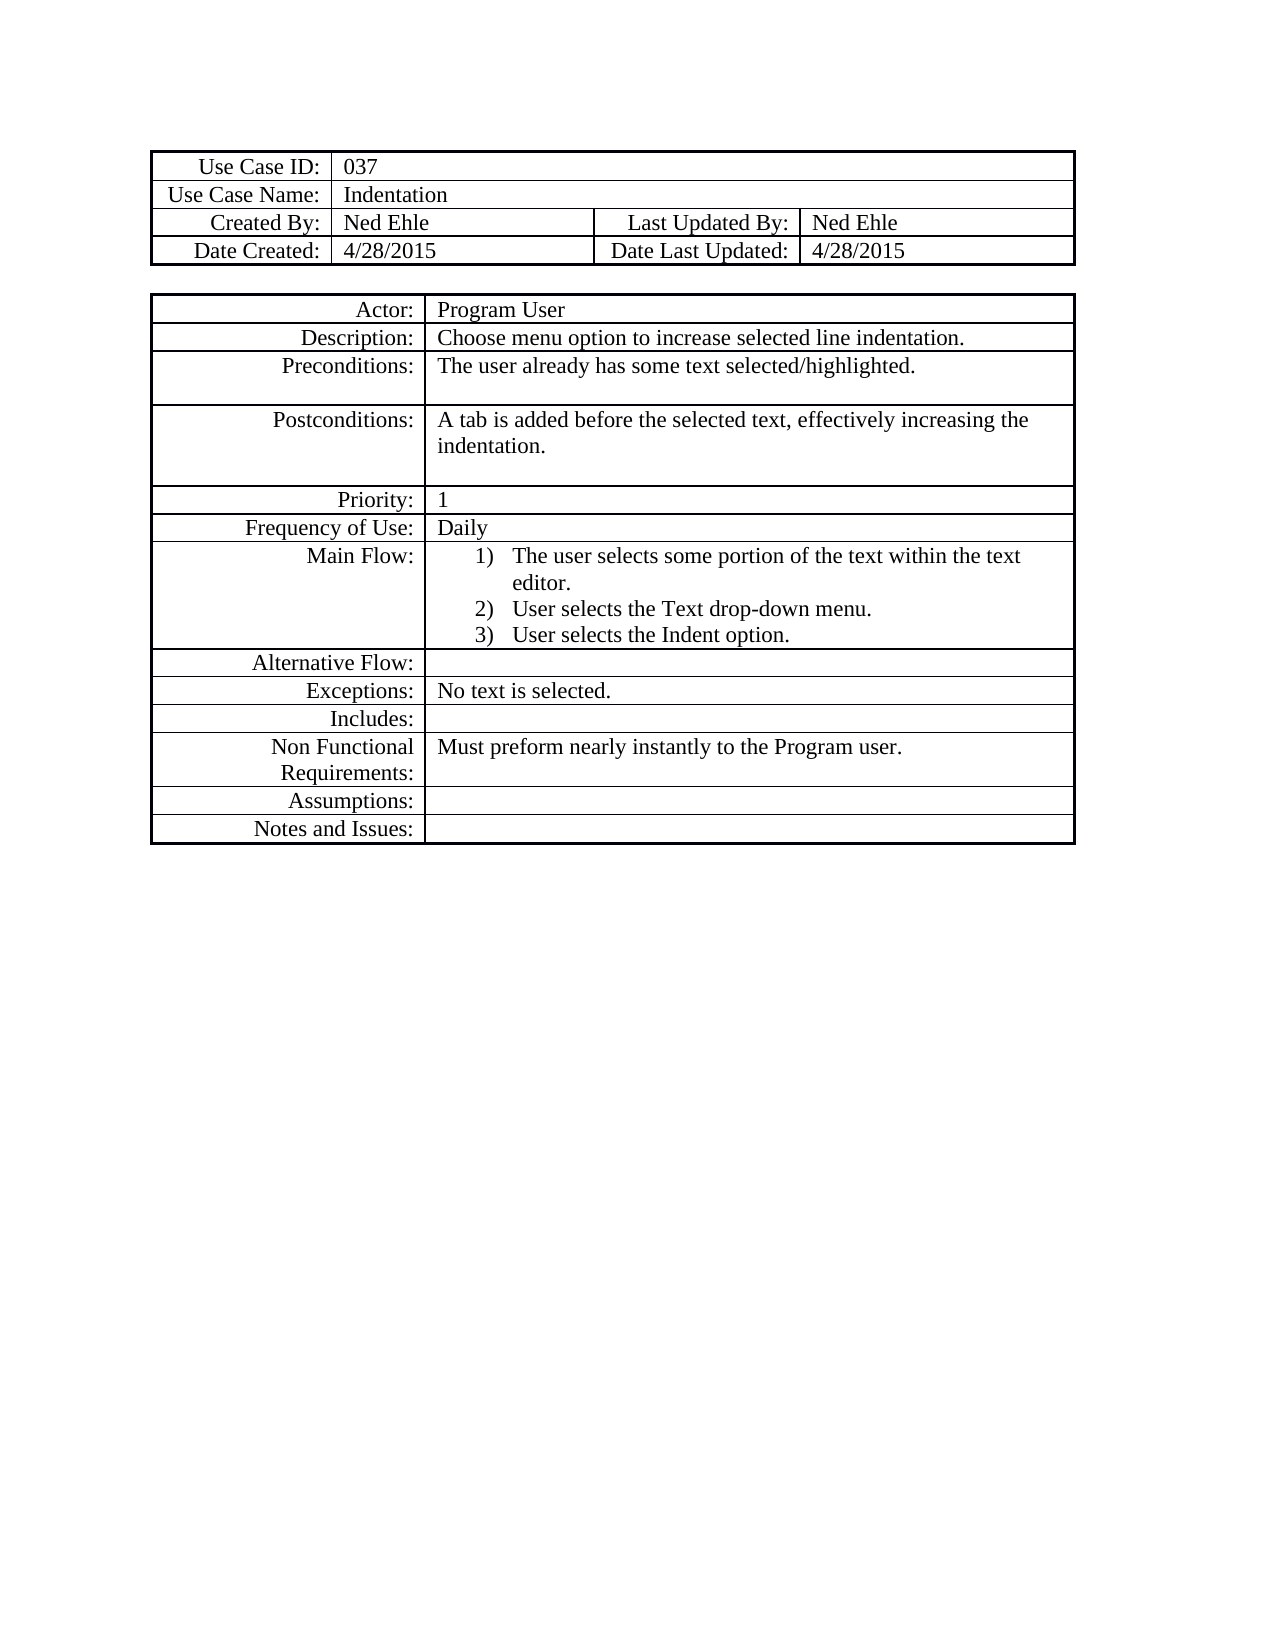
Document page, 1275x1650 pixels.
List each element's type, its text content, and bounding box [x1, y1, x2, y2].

table_cell Postconditions: [153, 406, 424, 485]
table_header Use Case ID: [153, 153, 331, 179]
table_cell 1 [426, 487, 1073, 513]
table_cell The user already has some text selected/highlighted. [426, 352, 1073, 404]
table_cell The user selects some portion of the text within the text editor. User selects the Text drop-down menu. User selects the Indent option. [426, 542, 1073, 648]
table_cell [426, 787, 1073, 814]
table_cell Exceptions: [153, 677, 424, 704]
table_cell Description: [153, 324, 424, 350]
table_cell 4/28/2015 [332, 237, 593, 263]
table_cell Main Flow: [153, 542, 424, 648]
table_cell [426, 705, 1073, 732]
table_cell Non Functional Requirements: [153, 733, 424, 786]
table_cell Must preform nearly instantly to the Program user. [426, 733, 1073, 786]
table_cell [426, 815, 1073, 842]
table_header Actor: [153, 296, 424, 322]
table_cell Ned Ehle [801, 209, 1073, 235]
table_cell Date Created: [153, 237, 331, 263]
table_cell Date Last Updated: [595, 237, 799, 263]
table_cell Preconditions: [153, 352, 424, 404]
table_header 037 [332, 153, 1073, 179]
table_cell [426, 650, 1073, 676]
table_cell Choose menu option to increase selected line indentation. [426, 324, 1073, 350]
table_cell Notes and Issues: [153, 815, 424, 842]
table_cell Frequency of Use: [153, 515, 424, 541]
table_cell Use Case Name: [153, 181, 331, 207]
table_cell A tab is added before the selected text, effectively increasing the indentation. [426, 406, 1073, 485]
table_cell Last Updated By: [595, 209, 799, 235]
table_cell 4/28/2015 [801, 237, 1073, 263]
table_cell Assumptions: [153, 787, 424, 814]
table_cell Includes: [153, 705, 424, 732]
table_cell Priority: [153, 487, 424, 513]
table_cell Daily [426, 515, 1073, 541]
table_cell Indentation [332, 181, 1073, 207]
table_header Program User [426, 296, 1073, 322]
table_cell Created By: [153, 209, 331, 235]
table_cell No text is selected. [426, 677, 1073, 704]
table_cell Ned Ehle [332, 209, 593, 235]
table_cell Alternative Flow: [153, 650, 424, 676]
